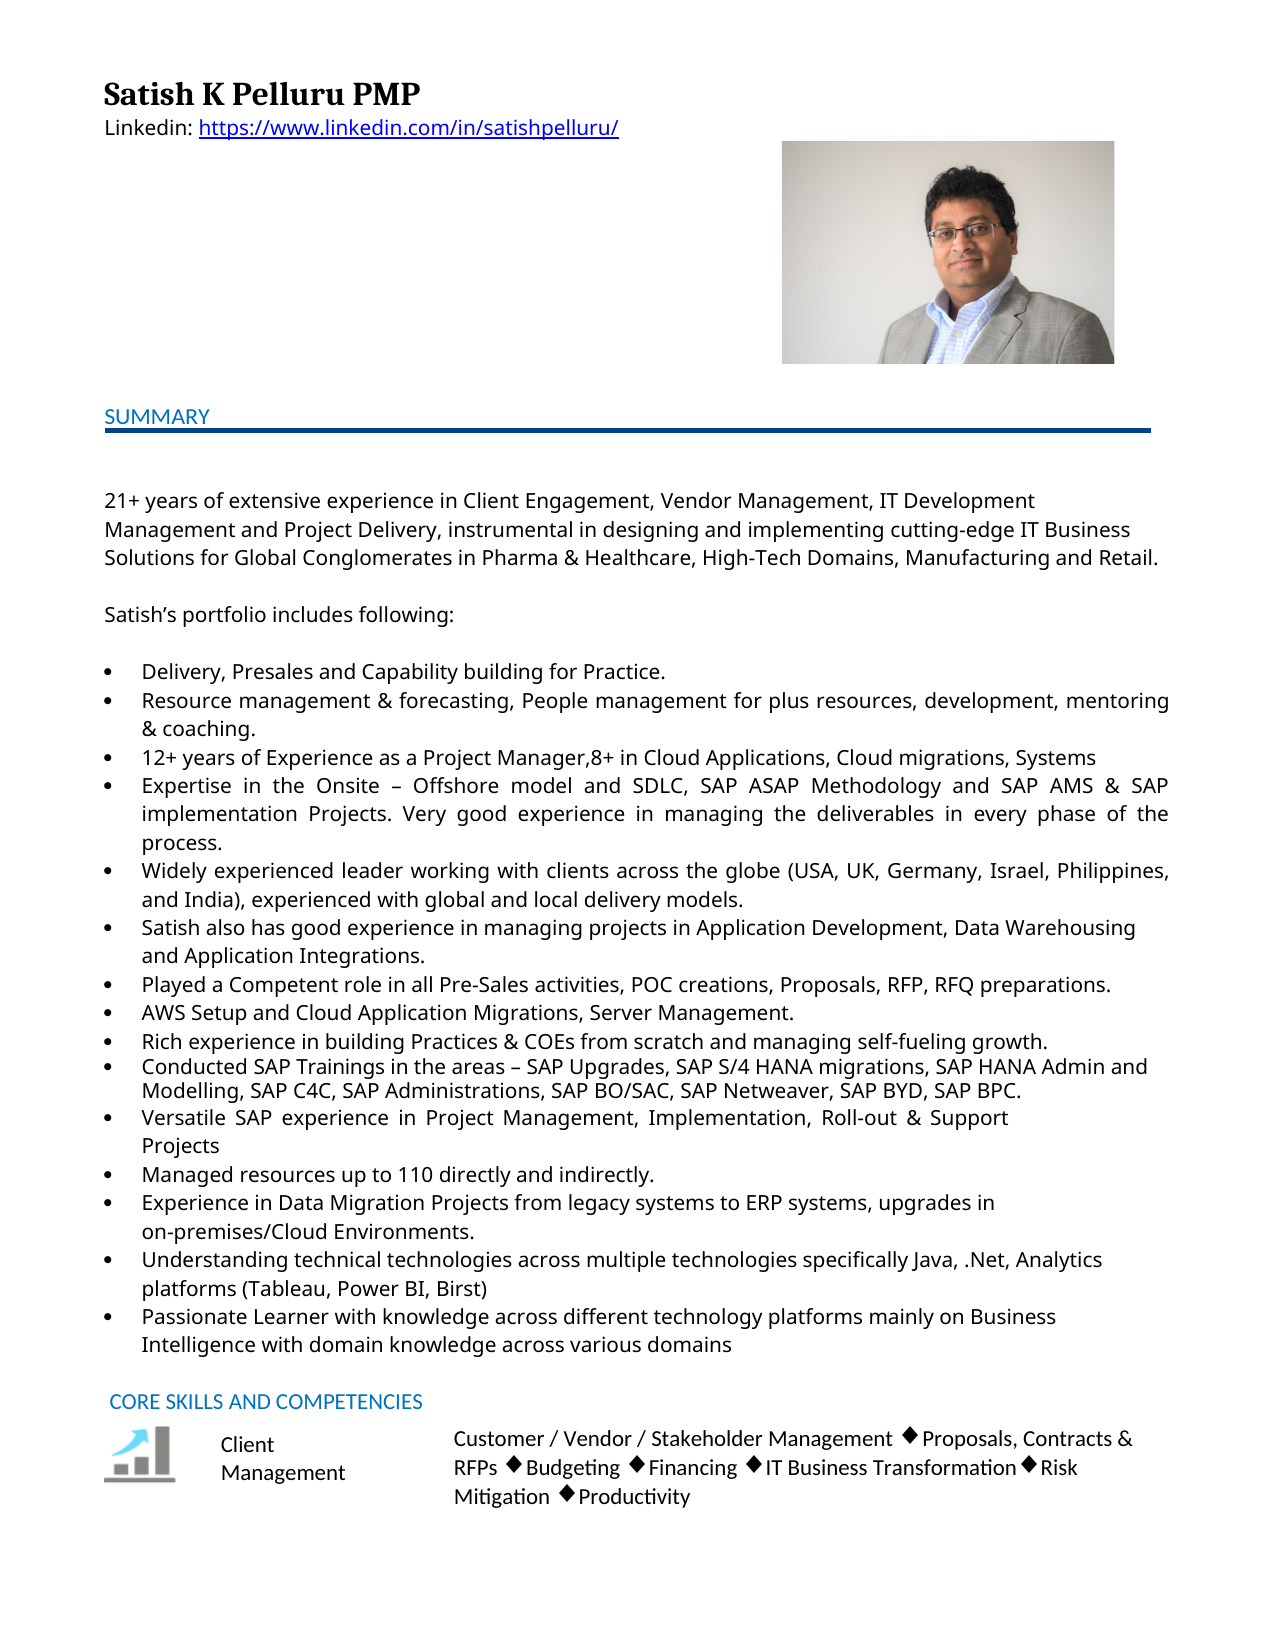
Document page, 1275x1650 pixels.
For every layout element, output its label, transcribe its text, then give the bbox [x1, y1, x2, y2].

picture [781, 141, 1115, 364]
list Rich experience in building Practices & COEs from scratch and managing self-fueling growth. [104, 1027, 1171, 1055]
list Conducted SAP Trainings in the areas – SAP Upgrades, SAP S/4 HANA migrations, SAP HANA Admin and Modelling, SAP C4C, SAP Administrations, SAP BO/SAC, SAP Netweaver, SAP BYD, SAP BPC. [104, 1055, 1171, 1103]
picture [1017, 1452, 1041, 1476]
list Understanding technical technologies across multiple technologies specifically Java, .Net, Analytics platforms (Tableau, Power BI, Birst) [104, 1245, 1171, 1302]
list Delivery, Presales and Capability building for Practice. [104, 657, 1171, 686]
list Played a Competent role in all Pre-Sales activities, POC creations, Proposals, RFP, RFQ preparations. [104, 970, 1171, 998]
list Widely experienced leader working with clients across the globe (USA, UK, Germany, Israel, Philippines, and India), experienced with global and local delivery models. [104, 856, 1171, 913]
list AWS Setup and Cloud Application Migrations, Server Management. [104, 998, 1171, 1027]
list 12+ years of Experience as a Project Manager,8+ in Cloud Applications, Cloud migrations, Systems [104, 743, 1171, 771]
list Experience in Data Migration Projects from legacy systems to ERP systems, upgrades in on-premises/Cloud Environments. [104, 1188, 1171, 1245]
picture [898, 1423, 922, 1447]
text Intelligence with domain knowledge across various domains [104, 1331, 1171, 1359]
list Managed resources up to 110 directly and indirectly. [104, 1160, 1171, 1188]
text Satish’s portfolio includes following: [104, 600, 1171, 629]
picture [555, 1481, 579, 1505]
picture [502, 1452, 526, 1476]
list Versatile SAP experience in Project Management, Implementation, Roll-out & Support Projects [104, 1103, 1057, 1160]
subtitle SUMMARY [104, 402, 1171, 430]
text CORE SKILLS AND COMPETENCIES [104, 1387, 1171, 1415]
list Passionate Learner with knowledge across different technology platforms mainly on Business [104, 1302, 1171, 1331]
picture [625, 1452, 649, 1476]
picture [742, 1452, 766, 1476]
text 21+ years of extensive experience in Client Engagement, Vendor Management, IT Development Management and Project Delivery, instrumental in designing and implementing cutting-edge IT Business Solutions for Global Conglomerates in Pharma & Healthcare, High-Tech Domains, Manufacturing and Retail. [104, 487, 1171, 572]
list Satish also has good experience in managing projects in Application Development, Data Warehousing and Application Integrations. [104, 913, 1171, 970]
list Resource management & forecasting, People management for plus resources, development, mentoring & coaching. [104, 686, 1171, 743]
list Expertise in the Onsite – Offshore model and SDLC, SAP ASAP Methodology and SAP AMS & SAP implementation Projects. Very good experience in managing the deliverables in every phase of the process. [104, 771, 1171, 856]
